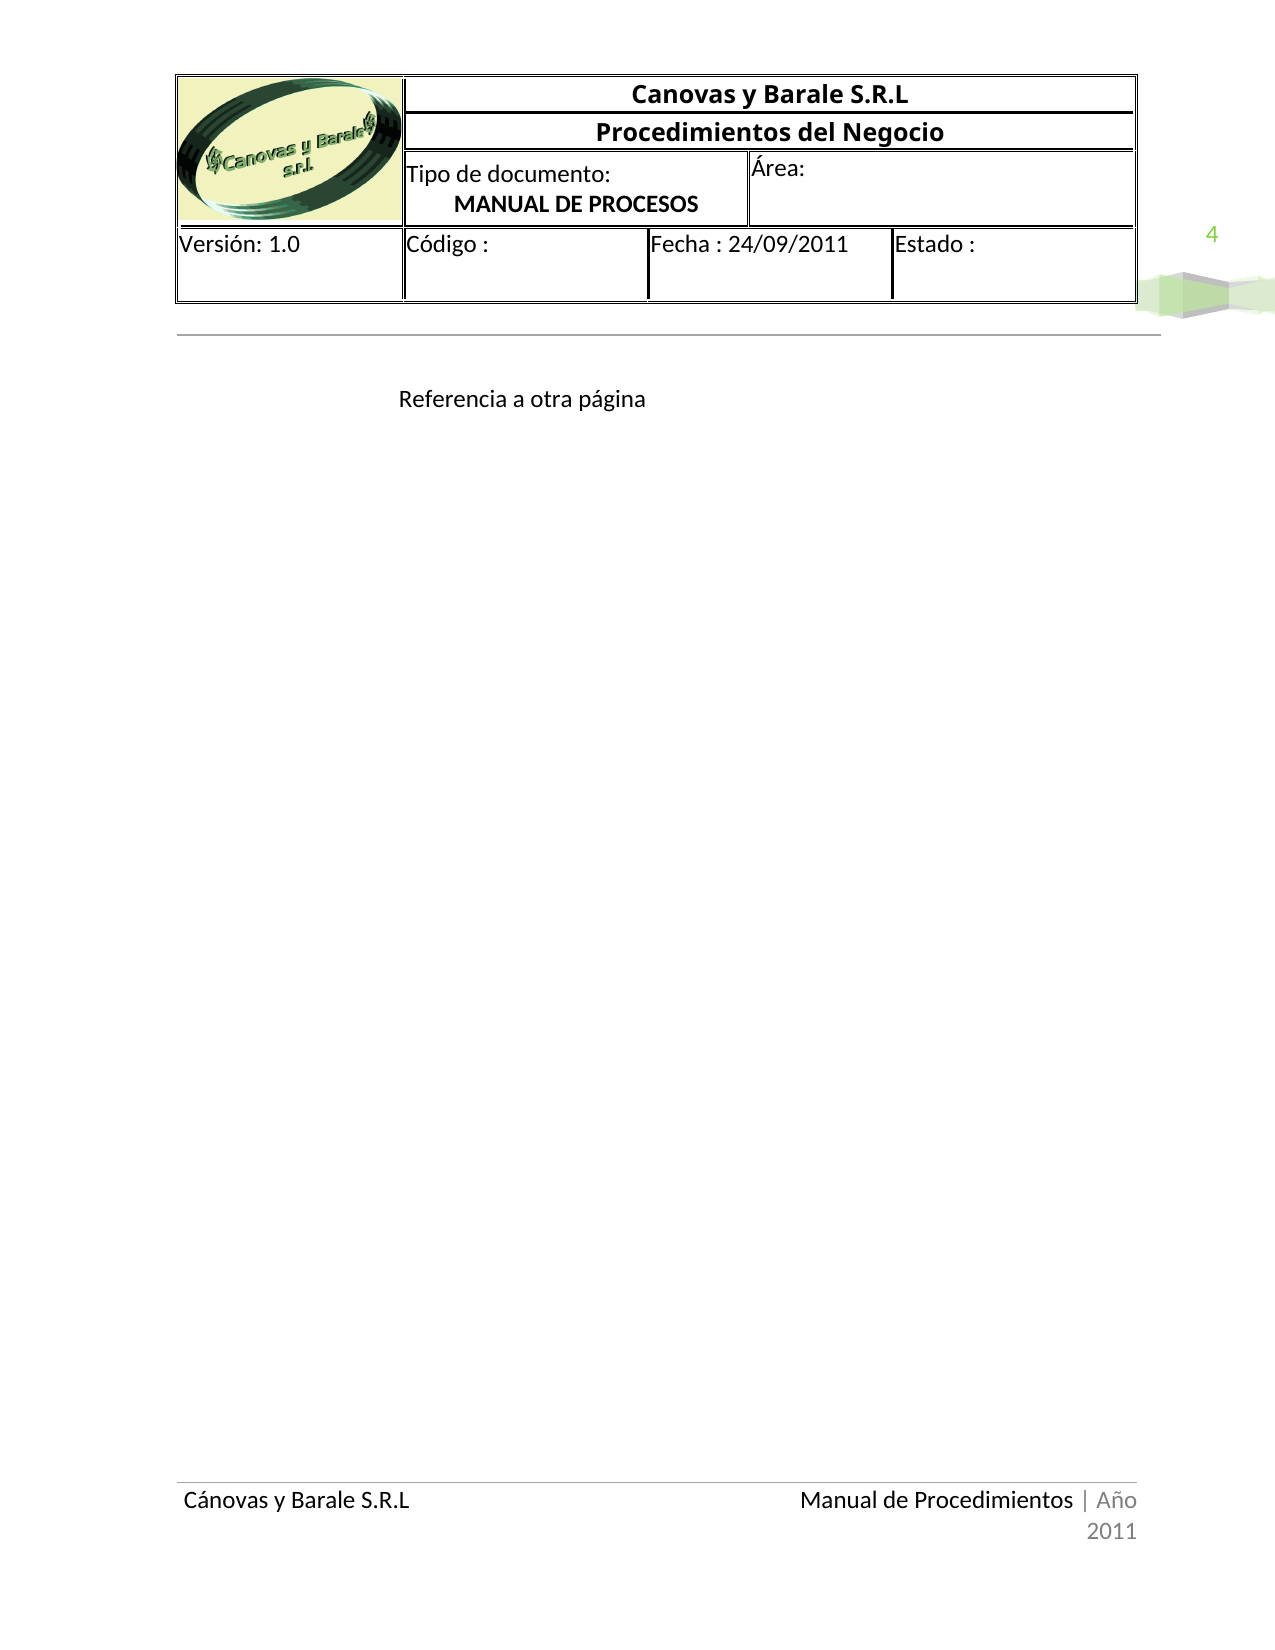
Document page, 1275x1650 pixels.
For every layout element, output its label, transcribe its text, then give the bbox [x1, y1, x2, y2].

picture [178, 78, 402, 220]
text Referencia a otra página [177, 383, 1137, 414]
